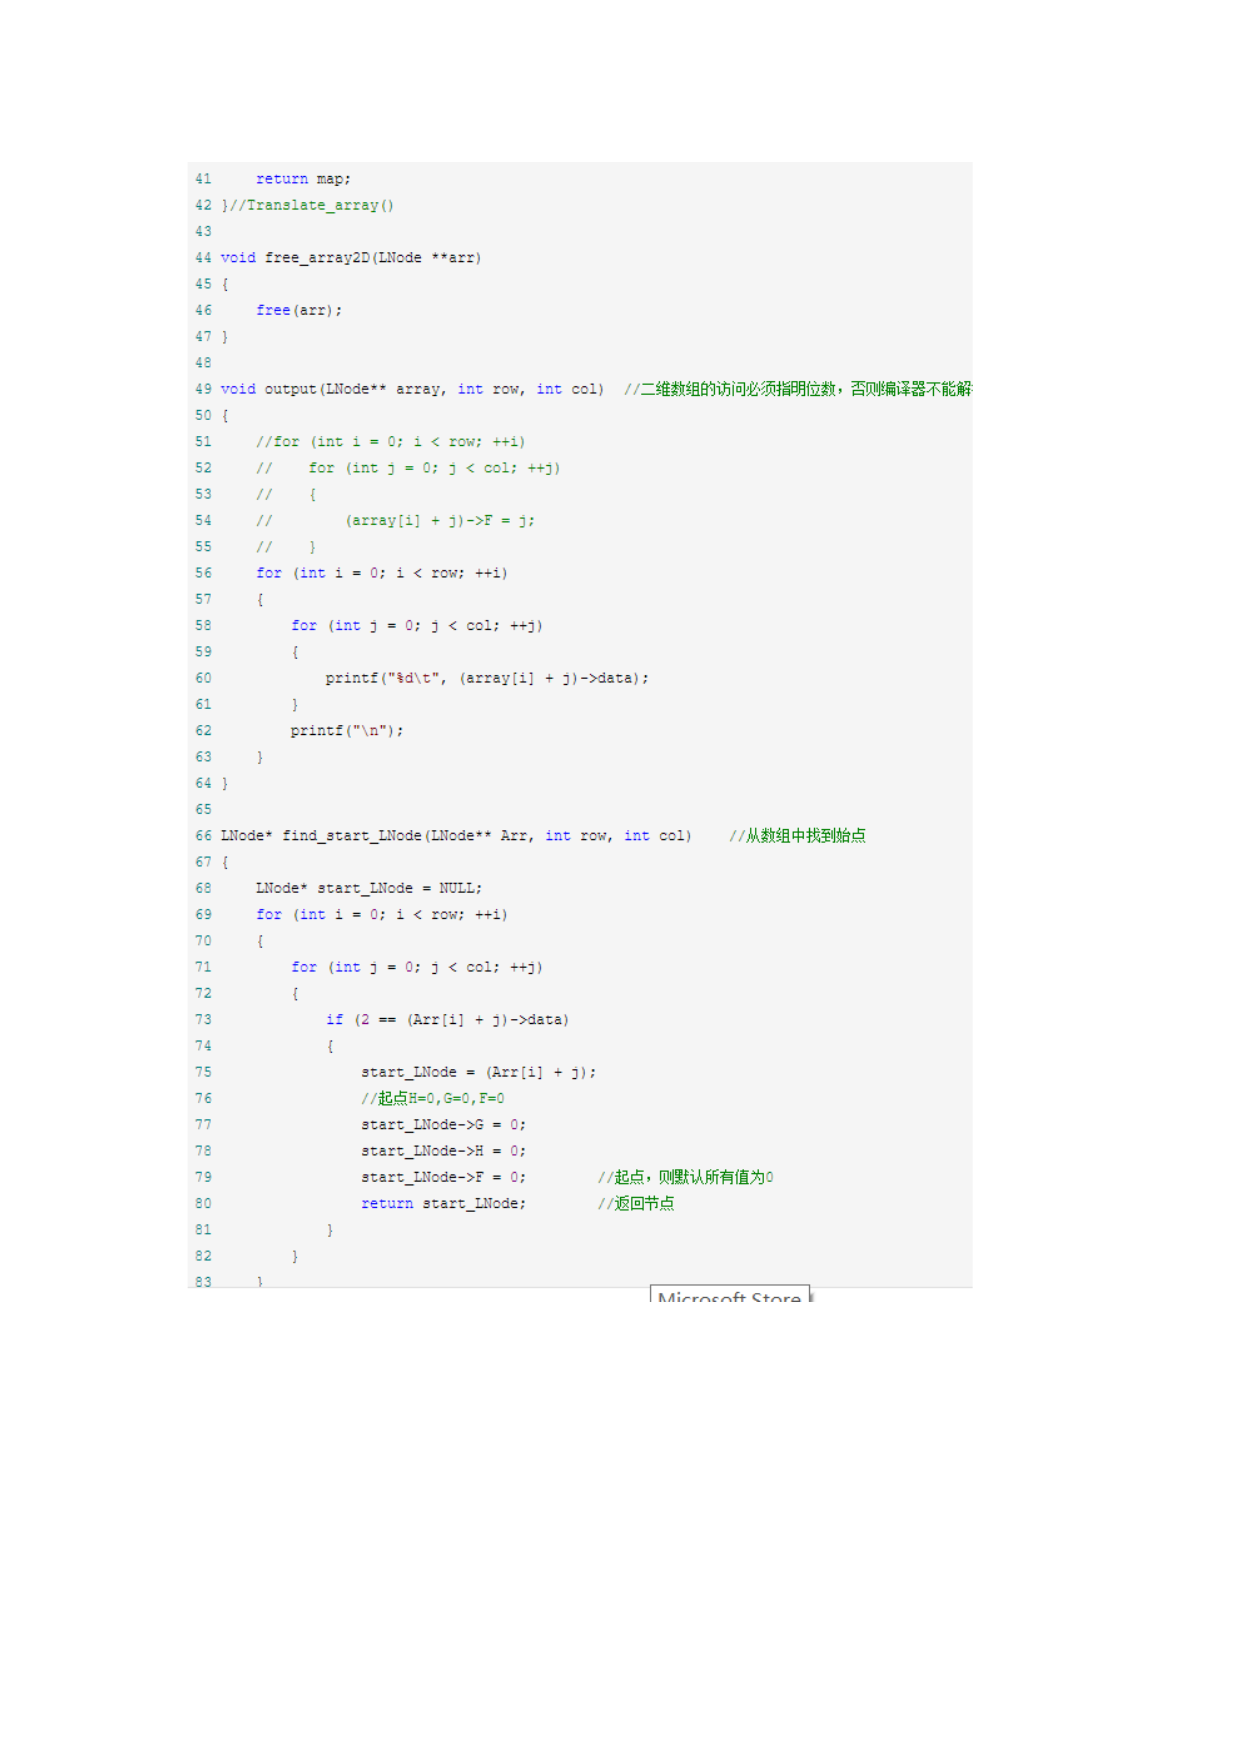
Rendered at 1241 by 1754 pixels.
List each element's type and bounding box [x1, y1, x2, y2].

picture [187, 162, 973, 1302]
